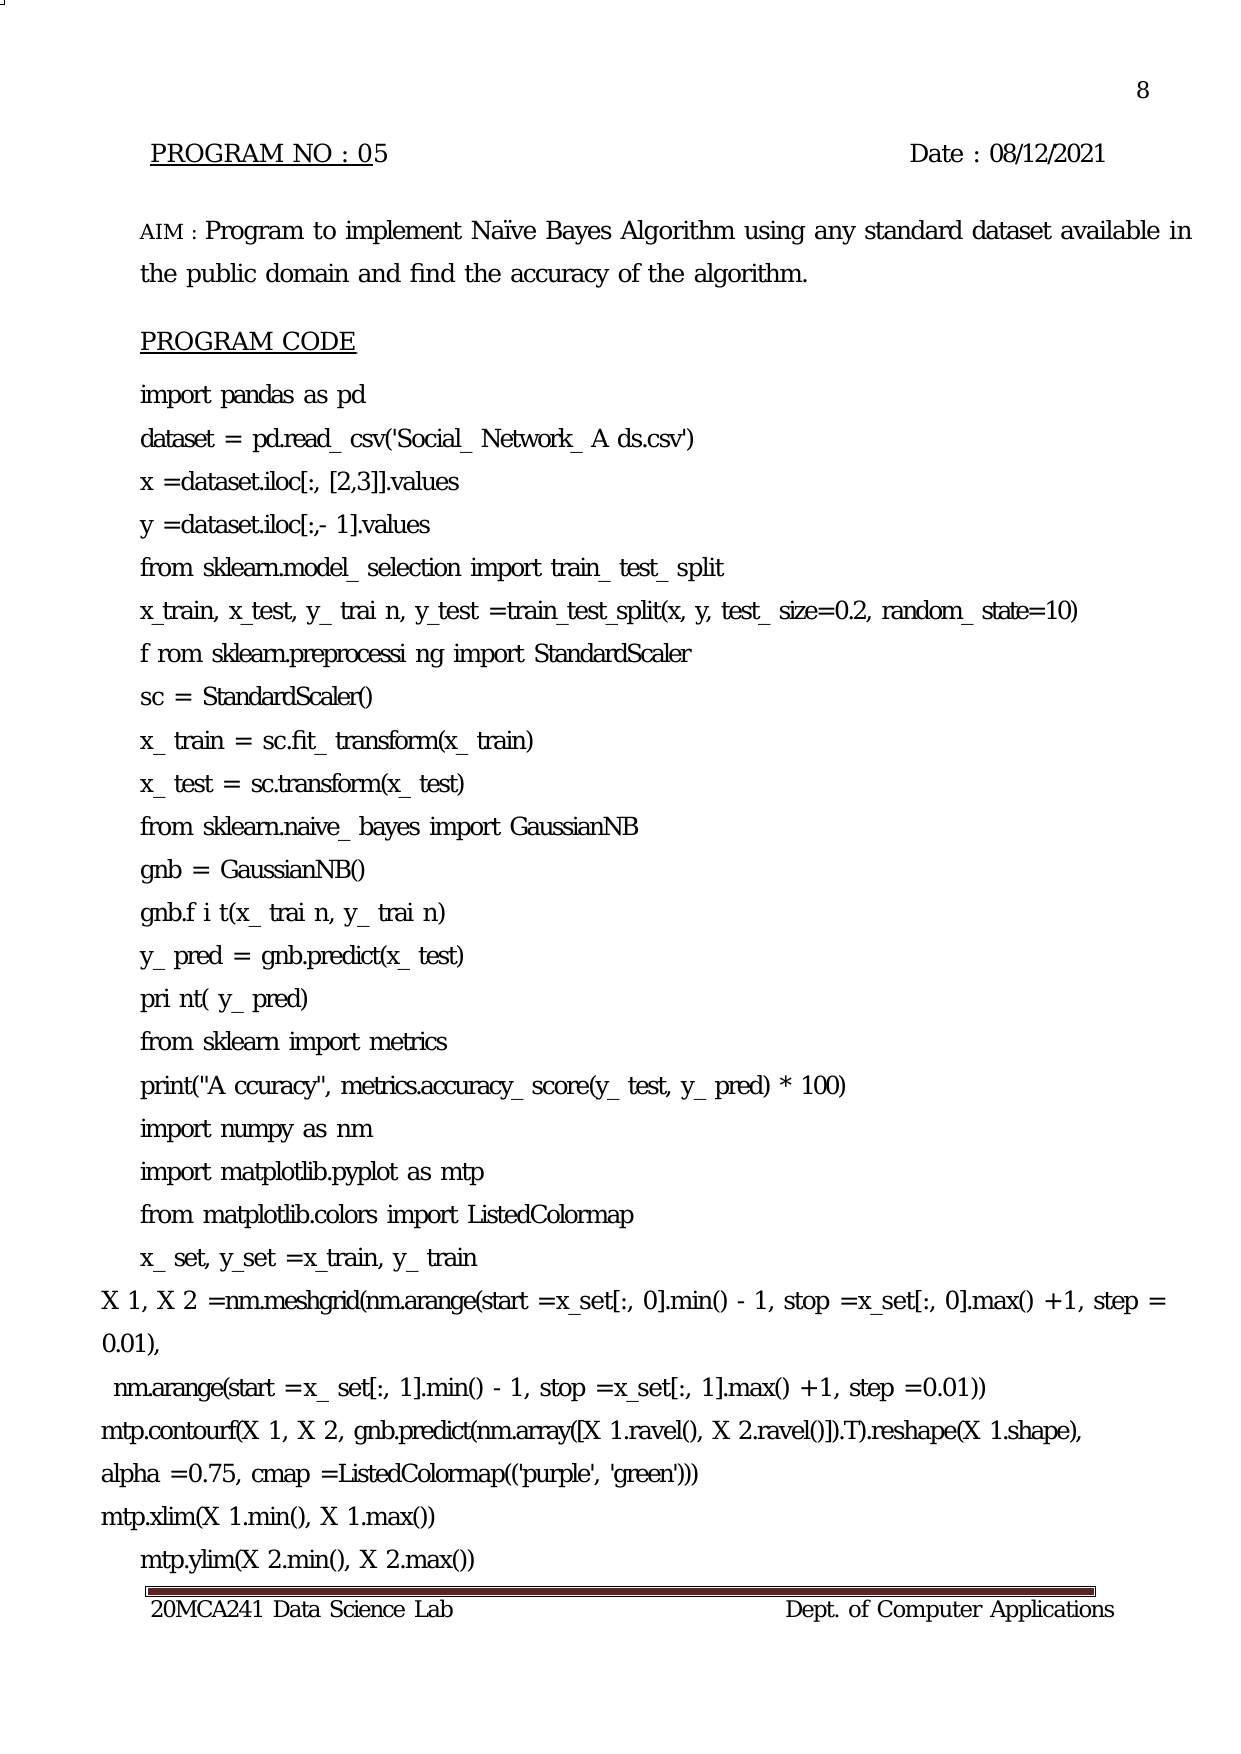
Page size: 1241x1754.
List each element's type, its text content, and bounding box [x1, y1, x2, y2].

text dataset = pd.read_ csv('Social_ Network_ A ds.csv') [139, 424, 771, 453]
picture [146, 1587, 1095, 1596]
text x_train, x_test, y_ trai n, y_test =train_test_split(x, y, test_ size=0.2, random_ state=10) [139, 596, 1189, 625]
text from sklearn.model_ selection import train_ test_ split [139, 553, 1189, 582]
text PROGRAM CODE [139, 327, 381, 356]
text pri nt( y_ pred) [139, 984, 332, 1014]
text mtp.ylim(X 2.min(), X 2.max()) [139, 1545, 526, 1574]
text import numpy as nm [139, 1114, 940, 1143]
text x_ test = sc.transform(x_ test) [139, 769, 514, 798]
text print("A ccuracy", metrics.accuracy_ score(y_ test, y_ pred) * 100) [139, 1071, 940, 1100]
text import pandas as pd [139, 381, 400, 410]
text the public domain and find the accuracy of the algorithm. [139, 259, 1220, 288]
text x =dataset.iloc[:, [2,3]].values [139, 467, 771, 496]
text 0.01), [101, 1330, 1240, 1359]
text alpha =0.75, cmap =ListedColormap(('purple', 'green'))) [100, 1459, 1240, 1488]
text AIM : Program to implement Naïve Bayes Algorithm using any standard dataset available in [139, 216, 1220, 245]
text import matplotlib.pyplot as mtp [139, 1157, 544, 1186]
text from sklearn import metrics [139, 1028, 498, 1057]
text from sklearn.naive_ bayes import GaussianNB [139, 812, 720, 841]
text 20MCA241 Data Science Lab [150, 1596, 496, 1623]
text X 1, X 2 =nm.meshgrid(nm.arange(start =x_set[:, 0].min() - 1, stop =x_set[:, 0].max() +1, step = [101, 1286, 1240, 1316]
text gnb.f i t(x_ trai n, y_ trai n) [139, 898, 451, 927]
text gnb = GaussianNB() [139, 855, 720, 884]
text f rom sklearn.preprocessi ng import StandardScaler [139, 639, 1189, 668]
text Date : 08/12/2021 [909, 139, 1146, 168]
text x_ set, y_set =x_train, y_ train [139, 1243, 726, 1272]
text from matplotlib.colors import ListedColormap [139, 1200, 726, 1229]
text y_ pred = gnb.predict(x_ test) [139, 941, 512, 970]
text Dept. of Computer Applications [785, 1596, 1156, 1623]
text sc = StandardScaler() [139, 682, 1189, 711]
text nm.arange(start =x_ set[:, 1].min() - 1, stop =x_set[:, 1].max() +1, step =0.01)) [113, 1373, 1240, 1402]
text mtp.contourf(X 1, X 2, gnb.predict(nm.array([X 1.ravel(), X 2.ravel()]).T).reshape(X 1.shape), [100, 1416, 1240, 1445]
text y =dataset.iloc[:,- 1].values [139, 510, 495, 539]
text mtp.xlim(X 1.min(), X 1.max()) [100, 1502, 1240, 1531]
text PROGRAM NO : 05 [150, 139, 399, 168]
text 8 [1136, 77, 1175, 104]
text x_ train = sc.fit_ transform(x_ train) [139, 726, 581, 755]
